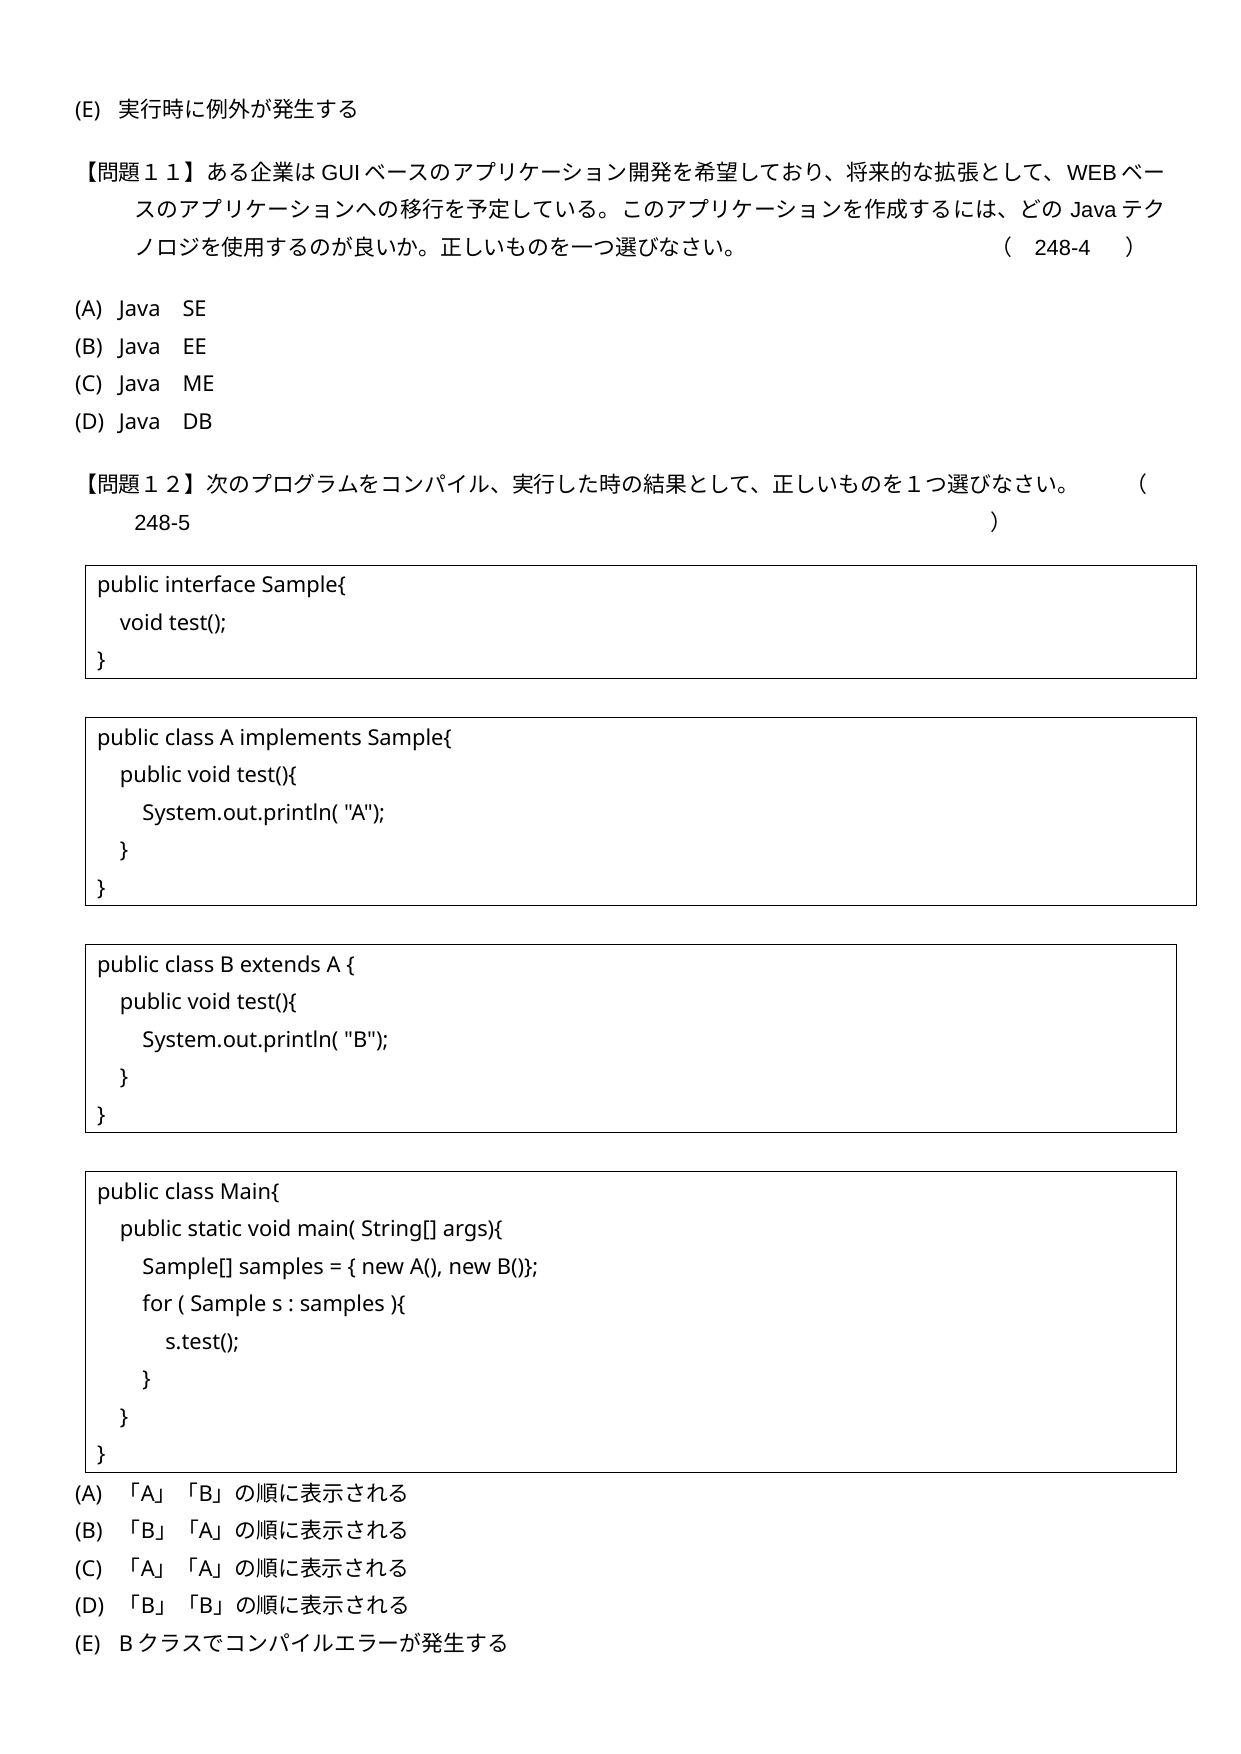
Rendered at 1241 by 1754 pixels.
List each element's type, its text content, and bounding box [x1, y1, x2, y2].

list 「A」「B」の順に表示される [75, 1473, 1165, 1510]
list Java SE [75, 289, 1165, 327]
table_header public class B extends A { public void test(){ System.out.println( "B"); } } [86, 945, 1176, 1132]
list 「B」「A」の順に表示される [75, 1510, 1165, 1548]
subtitle ある企業はGUIベースのアプリケーション開発を希望しており、将来的な拡張として、WEBベースのアプリケーションへの移行を予定している。このアプリケーションを作成するには、どのJavaテクノロジを使用するのが良いか。正しいものを一つ選びなさい。 （ 248-4 ） [75, 152, 1165, 264]
list Java DB [75, 402, 1165, 439]
list 「B」「B」の順に表示される [75, 1585, 1165, 1623]
table_header public class A implements Sample{ public void test(){ System.out.println( "A"); } } [86, 718, 1196, 905]
subtitle 次のプログラムをコンパイル、実行した時の結果として、正しいものを１つ選びなさい。 （ 248-5 ） [75, 464, 1165, 539]
list 「A」「A」の順に表示される [75, 1548, 1165, 1585]
list 実行時に例外が発生する [75, 89, 1165, 127]
list Bクラスでコンパイルエラーが発生する [75, 1623, 1165, 1660]
list Java ME [75, 364, 1165, 402]
table_header public class Main{ public static void main( String[] args){ Sample[] samples = { new A(), new B()}; for ( Sample s : samples ){ s.test(); } } } [86, 1172, 1176, 1472]
list Java EE [75, 327, 1165, 364]
table_header public interface Sample{ void test(); } [86, 566, 1196, 678]
